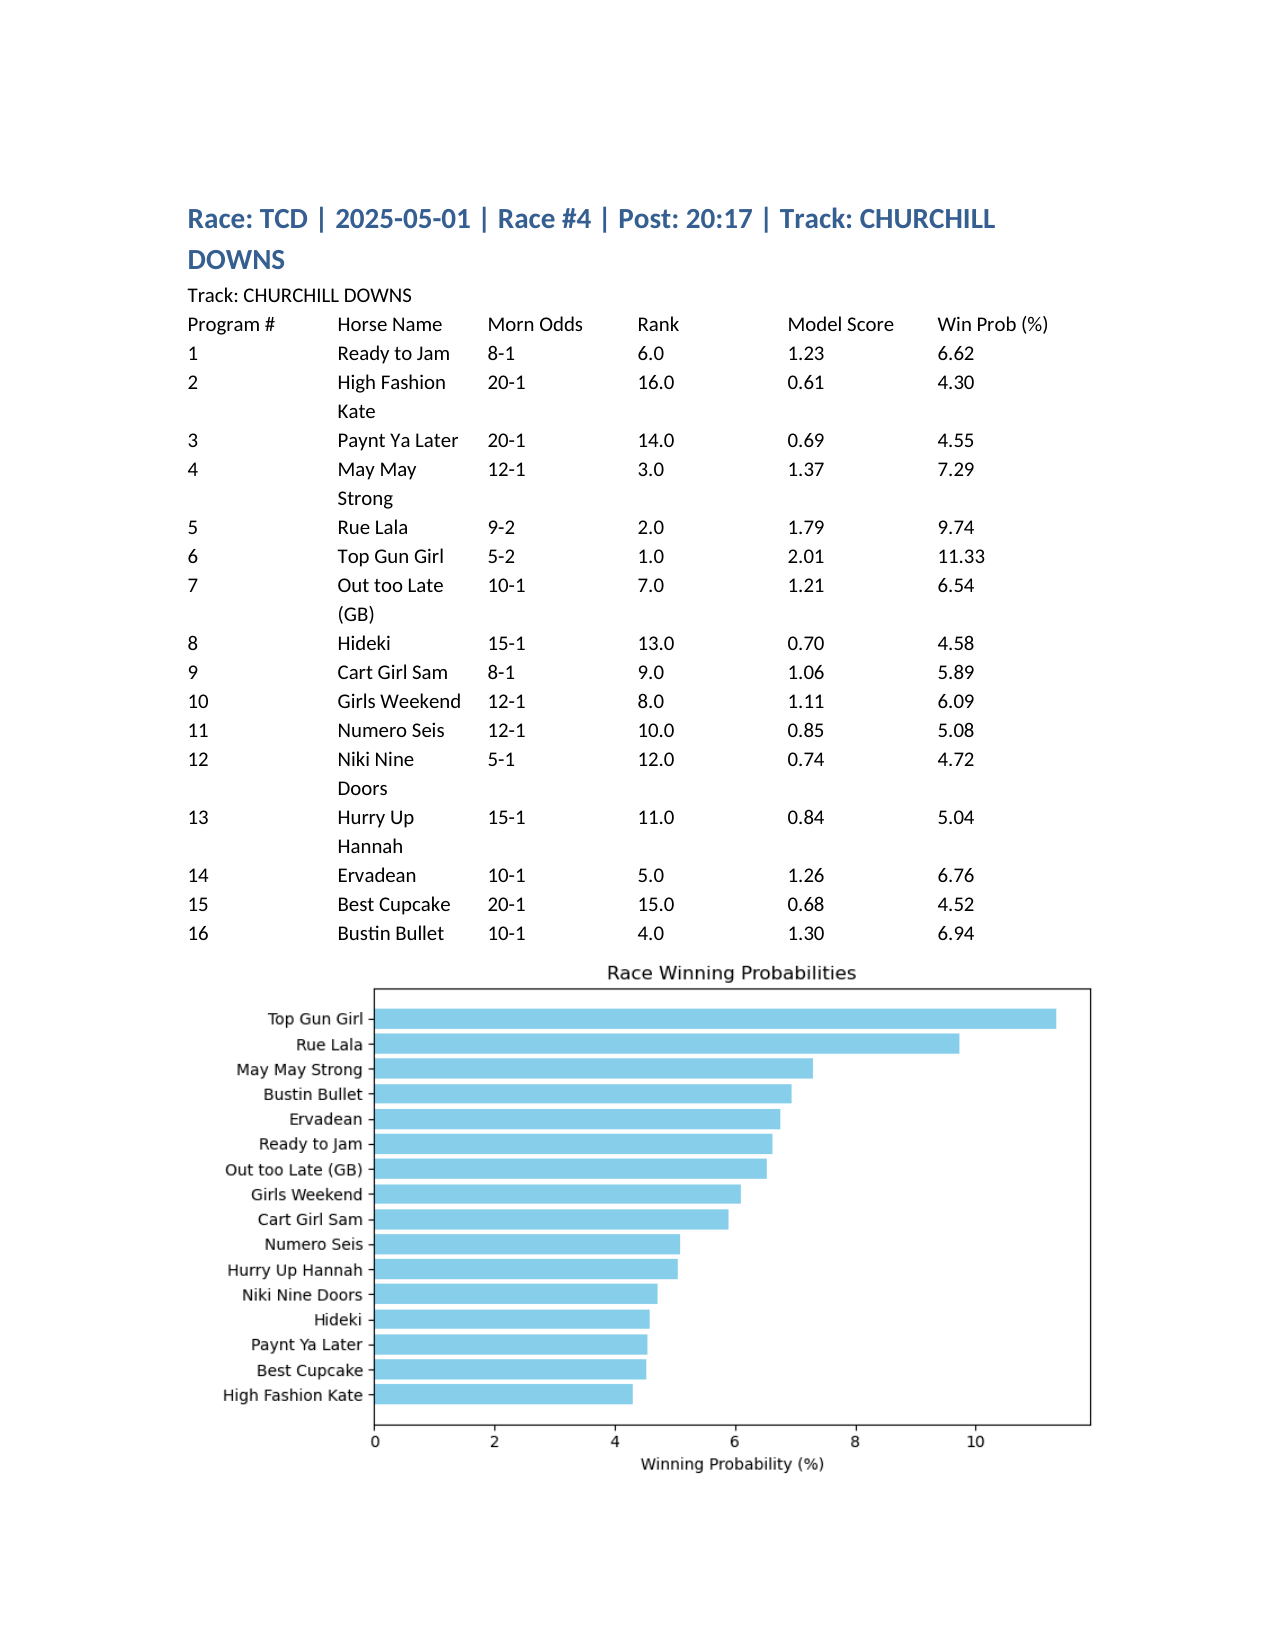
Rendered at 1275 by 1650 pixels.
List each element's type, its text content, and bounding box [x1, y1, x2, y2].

table_cell 8.0 [626, 688, 776, 717]
subtitle Race: TCD | 2025-05-01 | Race #4 | Post: 20:17 | Track: CHURCHILL DOWNS [187, 200, 1087, 277]
table_cell 11 [176, 717, 326, 746]
table_cell 16.0 [626, 369, 776, 427]
table_cell 4.55 [926, 427, 1076, 456]
table_cell Girls Weekend [326, 688, 476, 717]
table_cell 1 [176, 340, 326, 369]
table_cell 9 [176, 659, 326, 688]
table_cell Out too Late (GB) [326, 572, 476, 630]
table_cell 13 [176, 804, 326, 862]
table_cell 8-1 [476, 659, 626, 688]
table_cell 4 [176, 456, 326, 514]
table_cell 12.0 [626, 746, 776, 804]
table_cell 6.09 [926, 688, 1076, 717]
table_cell 0.85 [776, 717, 926, 746]
table_cell 9.74 [926, 514, 1076, 543]
table_cell 5-1 [476, 746, 626, 804]
table_cell 15-1 [476, 630, 626, 659]
table_cell 1.11 [776, 688, 926, 717]
table_cell 9-2 [476, 514, 626, 543]
table_cell 13.0 [626, 630, 776, 659]
table_cell 12 [176, 746, 326, 804]
table_cell 6.54 [926, 572, 1076, 630]
table_cell Bustin Bullet [326, 920, 476, 949]
table_cell High Fashion Kate [326, 369, 476, 427]
table_cell 8 [176, 630, 326, 659]
table_cell 1.37 [776, 456, 926, 514]
table_header Rank [626, 311, 776, 340]
table_cell 20-1 [476, 891, 626, 920]
table_header Model Score [776, 311, 926, 340]
table_cell 1.23 [776, 340, 926, 369]
table_cell 10-1 [476, 862, 626, 891]
table_header Morn Odds [476, 311, 626, 340]
table_cell 4.52 [926, 891, 1076, 920]
table_cell 10-1 [476, 572, 626, 630]
table_cell 5.0 [626, 862, 776, 891]
table_cell 0.61 [776, 369, 926, 427]
table_cell 5.08 [926, 717, 1076, 746]
table_cell 7.0 [626, 572, 776, 630]
table_cell Cart Girl Sam [326, 659, 476, 688]
table_cell 4.72 [926, 746, 1076, 804]
table_cell 1.26 [776, 862, 926, 891]
table_cell 0.69 [776, 427, 926, 456]
table_cell 1.0 [626, 543, 776, 572]
table_cell 6.0 [626, 340, 776, 369]
table_cell 14 [176, 862, 326, 891]
table_cell 14.0 [626, 427, 776, 456]
table_cell 12-1 [476, 456, 626, 514]
table_cell 3 [176, 427, 326, 456]
table_cell 9.0 [626, 659, 776, 688]
table_cell 5.89 [926, 659, 1076, 688]
table_cell 10 [176, 688, 326, 717]
table_cell 11.33 [926, 543, 1076, 572]
table_cell 2 [176, 369, 326, 427]
table_cell 8-1 [476, 340, 626, 369]
table_cell 4.30 [926, 369, 1076, 427]
table_cell 11.0 [626, 804, 776, 862]
table_cell 6 [176, 543, 326, 572]
table_cell 0.70 [776, 630, 926, 659]
table_header Program # [176, 311, 326, 340]
table_cell 16 [176, 920, 326, 949]
table_cell 5-2 [476, 543, 626, 572]
table_cell Ready to Jam [326, 340, 476, 369]
table_cell Hurry Up Hannah [326, 804, 476, 862]
table_cell 1.30 [776, 920, 926, 949]
table_cell Ervadean [326, 862, 476, 891]
table_cell 20-1 [476, 427, 626, 456]
table_cell 20-1 [476, 369, 626, 427]
table_cell 7.29 [926, 456, 1076, 514]
table_cell 2.0 [626, 514, 776, 543]
table_cell May May Strong [326, 456, 476, 514]
table_cell 0.68 [776, 891, 926, 920]
table_cell 1.06 [776, 659, 926, 688]
table_cell Paynt Ya Later [326, 427, 476, 456]
table_cell 12-1 [476, 688, 626, 717]
table_cell Rue Lala [326, 514, 476, 543]
table_cell 7 [176, 572, 326, 630]
table_header Horse Name [326, 311, 476, 340]
table_cell 5 [176, 514, 326, 543]
table_cell Top Gun Girl [326, 543, 476, 572]
picture [206, 949, 1107, 1490]
table_cell 5.04 [926, 804, 1076, 862]
table_cell 6.76 [926, 862, 1076, 891]
table_cell 6.94 [926, 920, 1076, 949]
table_cell 15 [176, 891, 326, 920]
table_cell 6.62 [926, 340, 1076, 369]
table_cell 10.0 [626, 717, 776, 746]
table_cell 12-1 [476, 717, 626, 746]
table_cell 4.0 [626, 920, 776, 949]
table_header Win Prob (%) [926, 311, 1076, 340]
table_cell 2.01 [776, 543, 926, 572]
table_cell Best Cupcake [326, 891, 476, 920]
table_cell 3.0 [626, 456, 776, 514]
table_cell 15-1 [476, 804, 626, 862]
table_cell 1.79 [776, 514, 926, 543]
table_cell 0.74 [776, 746, 926, 804]
table_cell 10-1 [476, 920, 626, 949]
text Track: CHURCHILL DOWNS [187, 282, 1087, 307]
table_cell Hideki [326, 630, 476, 659]
table_cell 1.21 [776, 572, 926, 630]
table_cell 0.84 [776, 804, 926, 862]
table_cell 15.0 [626, 891, 776, 920]
table_cell 4.58 [926, 630, 1076, 659]
table_cell Niki Nine Doors [326, 746, 476, 804]
table_cell Numero Seis [326, 717, 476, 746]
